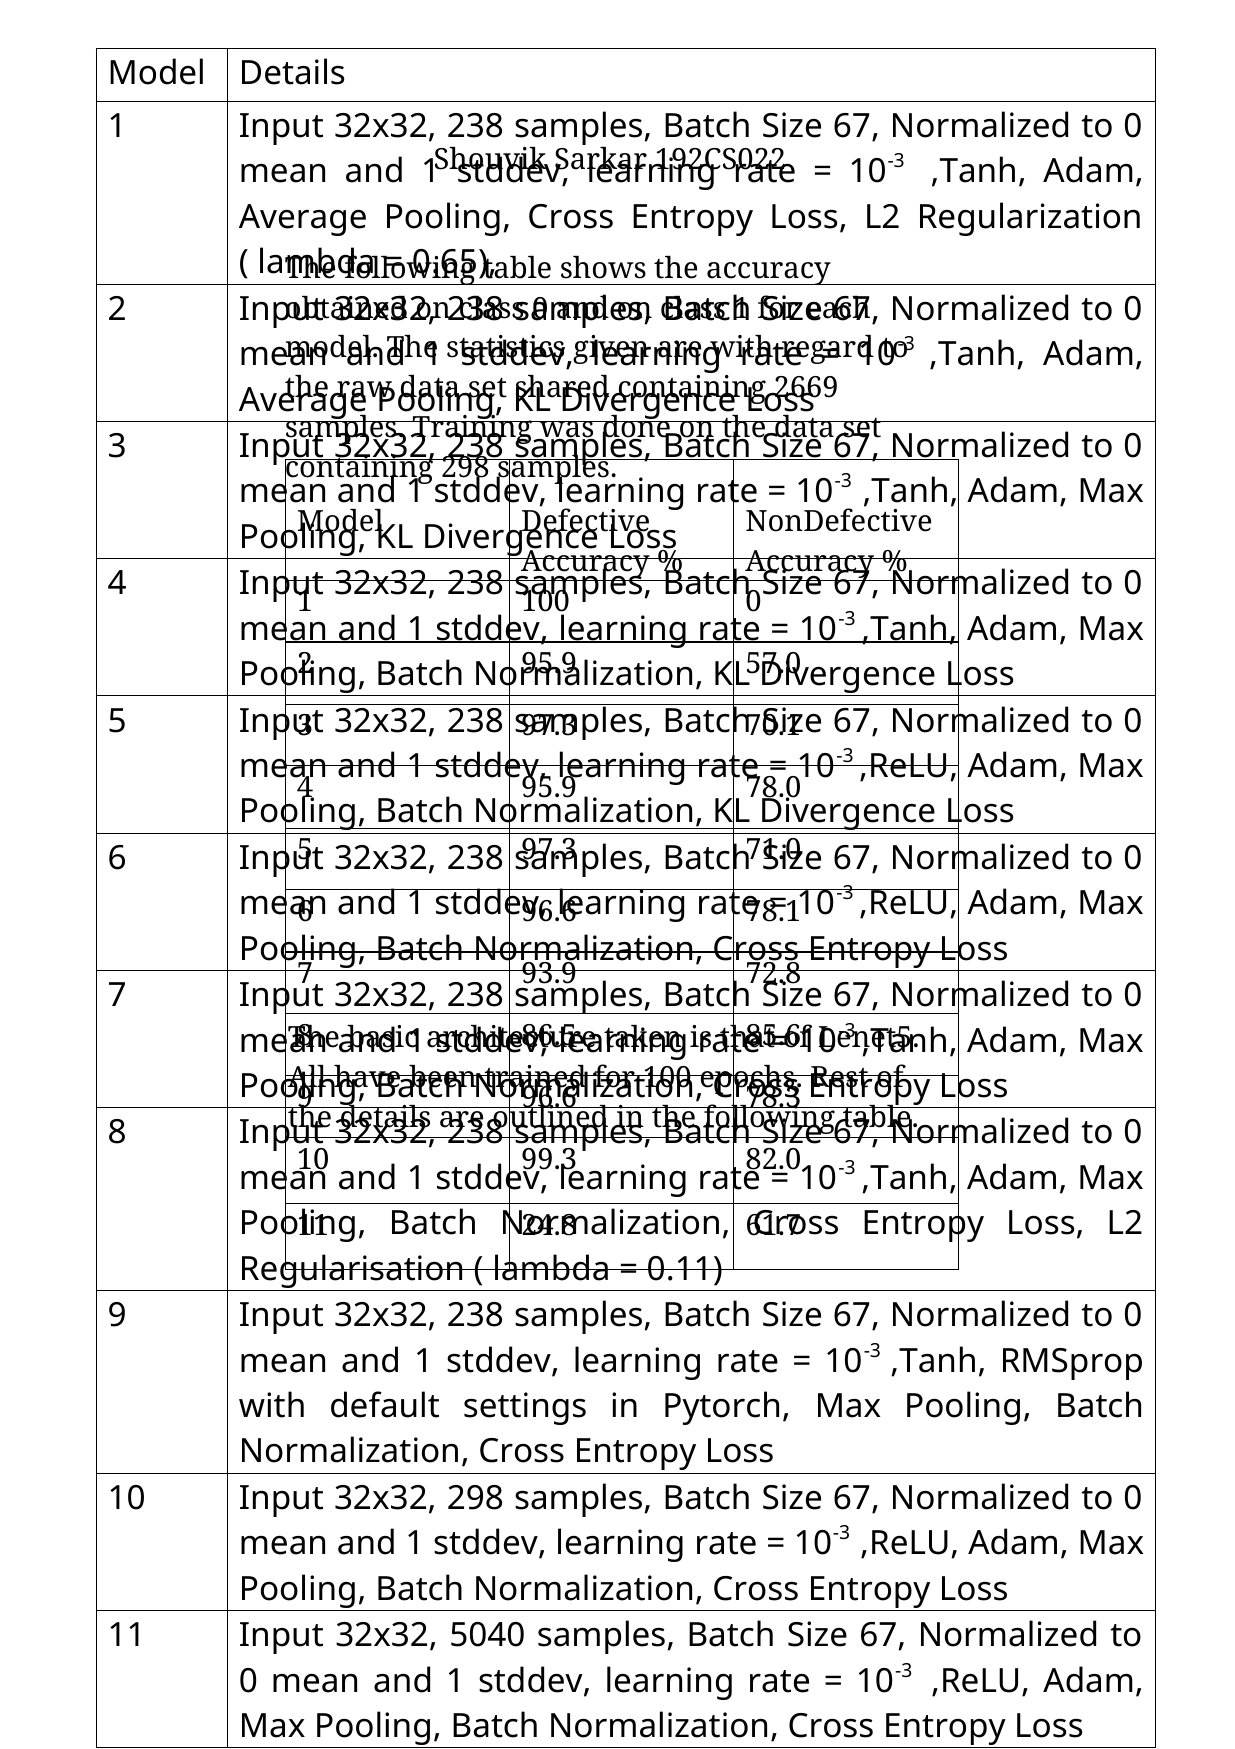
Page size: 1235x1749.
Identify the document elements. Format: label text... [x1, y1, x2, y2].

table_cell 7 [97, 971, 227, 1107]
table_cell Input 32x32, 238 samples, Batch Size 67, Normalized to 0 mean and 1 stddev, learning rate = 10-3 ,Tanh, Adam, Max Pooling, Batch Normalization, Cross Entropy Loss [228, 971, 1155, 1107]
table_cell Input 32x32, 238 samples, Batch Size 67, Normalized to 0 mean and 1 stddev, learning rate = 10-3 ,ReLU, Adam, Max Pooling, Batch Normalization, Cross Entropy Loss [228, 834, 1155, 970]
table_cell Input 32x32, 238 samples, Batch Size 67, Normalized to 0 mean and 1 stddev, learning rate = 10-3 ,Tanh, Adam, Average Pooling, Cross Entropy Loss, L2 Regularization ( lambda = 0.65), [228, 102, 1155, 283]
table_cell Input 32x32, 298 samples, Batch Size 67, Normalized to 0 mean and 1 stddev, learning rate = 10-3 ,ReLU, Adam, Max Pooling, Batch Normalization, Cross Entropy Loss [228, 1474, 1155, 1610]
table_cell Input 32x32, 238 samples, Batch Size 67, Normalized to 0 mean and 1 stddev, learning rate = 10-3 ,ReLU, Adam, Max Pooling, Batch Normalization, KL Divergence Loss [228, 696, 1155, 833]
table_cell 8 [97, 1108, 227, 1290]
table_cell 11 [97, 1611, 227, 1747]
table_cell 2 [97, 285, 227, 421]
table_cell Input 32x32, 238 samples, Batch Size 67, Normalized to 0 mean and 1 stddev, learning rate = 10-3 ,Tanh, RMSprop with default settings in Pytorch, Max Pooling, Batch Normalization, Cross Entropy Loss [228, 1291, 1155, 1473]
table_header Details [228, 49, 1155, 101]
table_cell 3 [97, 422, 227, 558]
table_cell Input 32x32, 5040 samples, Batch Size 67, Normalized to 0 mean and 1 stddev, learning rate = 10-3 ,ReLU, Adam, Max Pooling, Batch Normalization, Cross Entropy Loss [228, 1611, 1155, 1747]
table_cell Input 32x32, 238 samples, Batch Size 67, Normalized to 0 mean and 1 stddev, learning rate = 10-3 ,Tanh, Adam, Max Pooling, Batch Normalization, KL Divergence Loss [228, 559, 1155, 695]
table_cell 10 [97, 1474, 227, 1610]
table_header Model [97, 49, 227, 101]
table_cell 9 [97, 1291, 227, 1473]
table_cell 1 [97, 102, 227, 283]
table_cell Input 32x32, 238 samples, Batch Size 67, Normalized to 0 mean and 1 stddev, learning rate = 10-3 ,Tanh, Adam, Average Pooling, KL Divergence Loss [228, 285, 1155, 421]
table_cell 6 [97, 834, 227, 970]
table_cell Input 32x32, 238 samples, Batch Size 67, Normalized to 0 mean and 1 stddev, learning rate = 10-3 ,Tanh, Adam, Max Pooling, Batch Normalization, Cross Entropy Loss, L2 Regularisation ( lambda = 0.11) [228, 1108, 1155, 1290]
table_cell 5 [97, 696, 227, 833]
table_cell 4 [97, 559, 227, 695]
table_cell Input 32x32, 238 samples, Batch Size 67, Normalized to 0 mean and 1 stddev, learning rate = 10-3 ,Tanh, Adam, Max Pooling, KL Divergence Loss [228, 422, 1155, 558]
